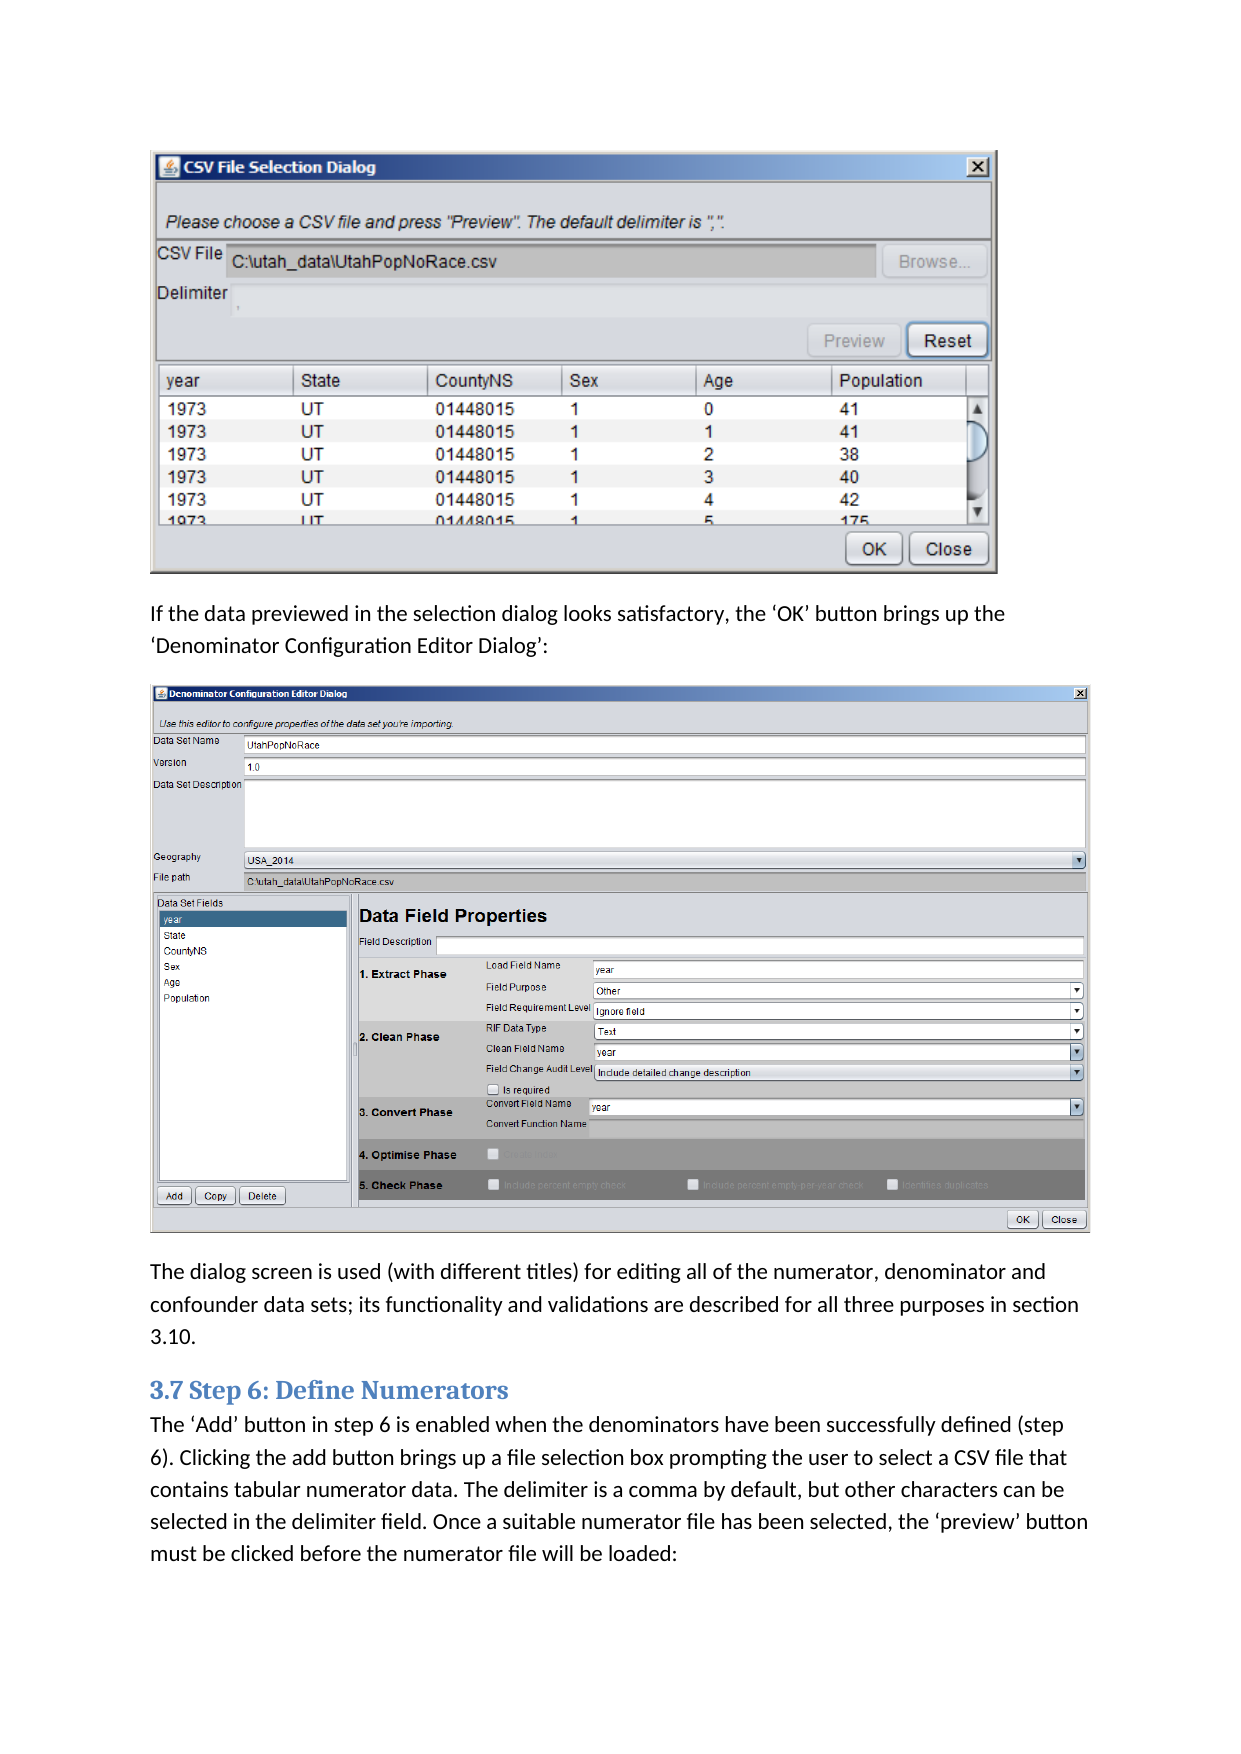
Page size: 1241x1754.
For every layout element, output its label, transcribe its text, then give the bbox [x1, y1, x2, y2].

picture [150, 684, 1091, 1233]
text The ‘Add’ button in step 6 is enabled when the denominators have been successfully defined (step 6). Clicking the add button brings up a file selection box prompting the user to select a CSV file that contains tabular numerator data. The delimiter is a comma by default, but other characters can be selected in the delimiter field. Once a suitable numerator file has been selected, the ‘preview’ button must be clicked before the numerator file will be loaded: [150, 1411, 1090, 1567]
text The dialog screen is used (with different titles) for editing all of the numerator, denominator and confounder data sets; its functionality and validations are described for all three purposes in section 3.10. [150, 1257, 1090, 1350]
text If the data previewed in the selection dialog looks satisfactory, the ‘OK’ button brings up the ‘Denominator Configuration Editor Dialog’: [150, 599, 1090, 659]
subtitle 3.7 Step 6: Define Numerators [150, 1375, 1090, 1406]
picture [150, 150, 998, 574]
